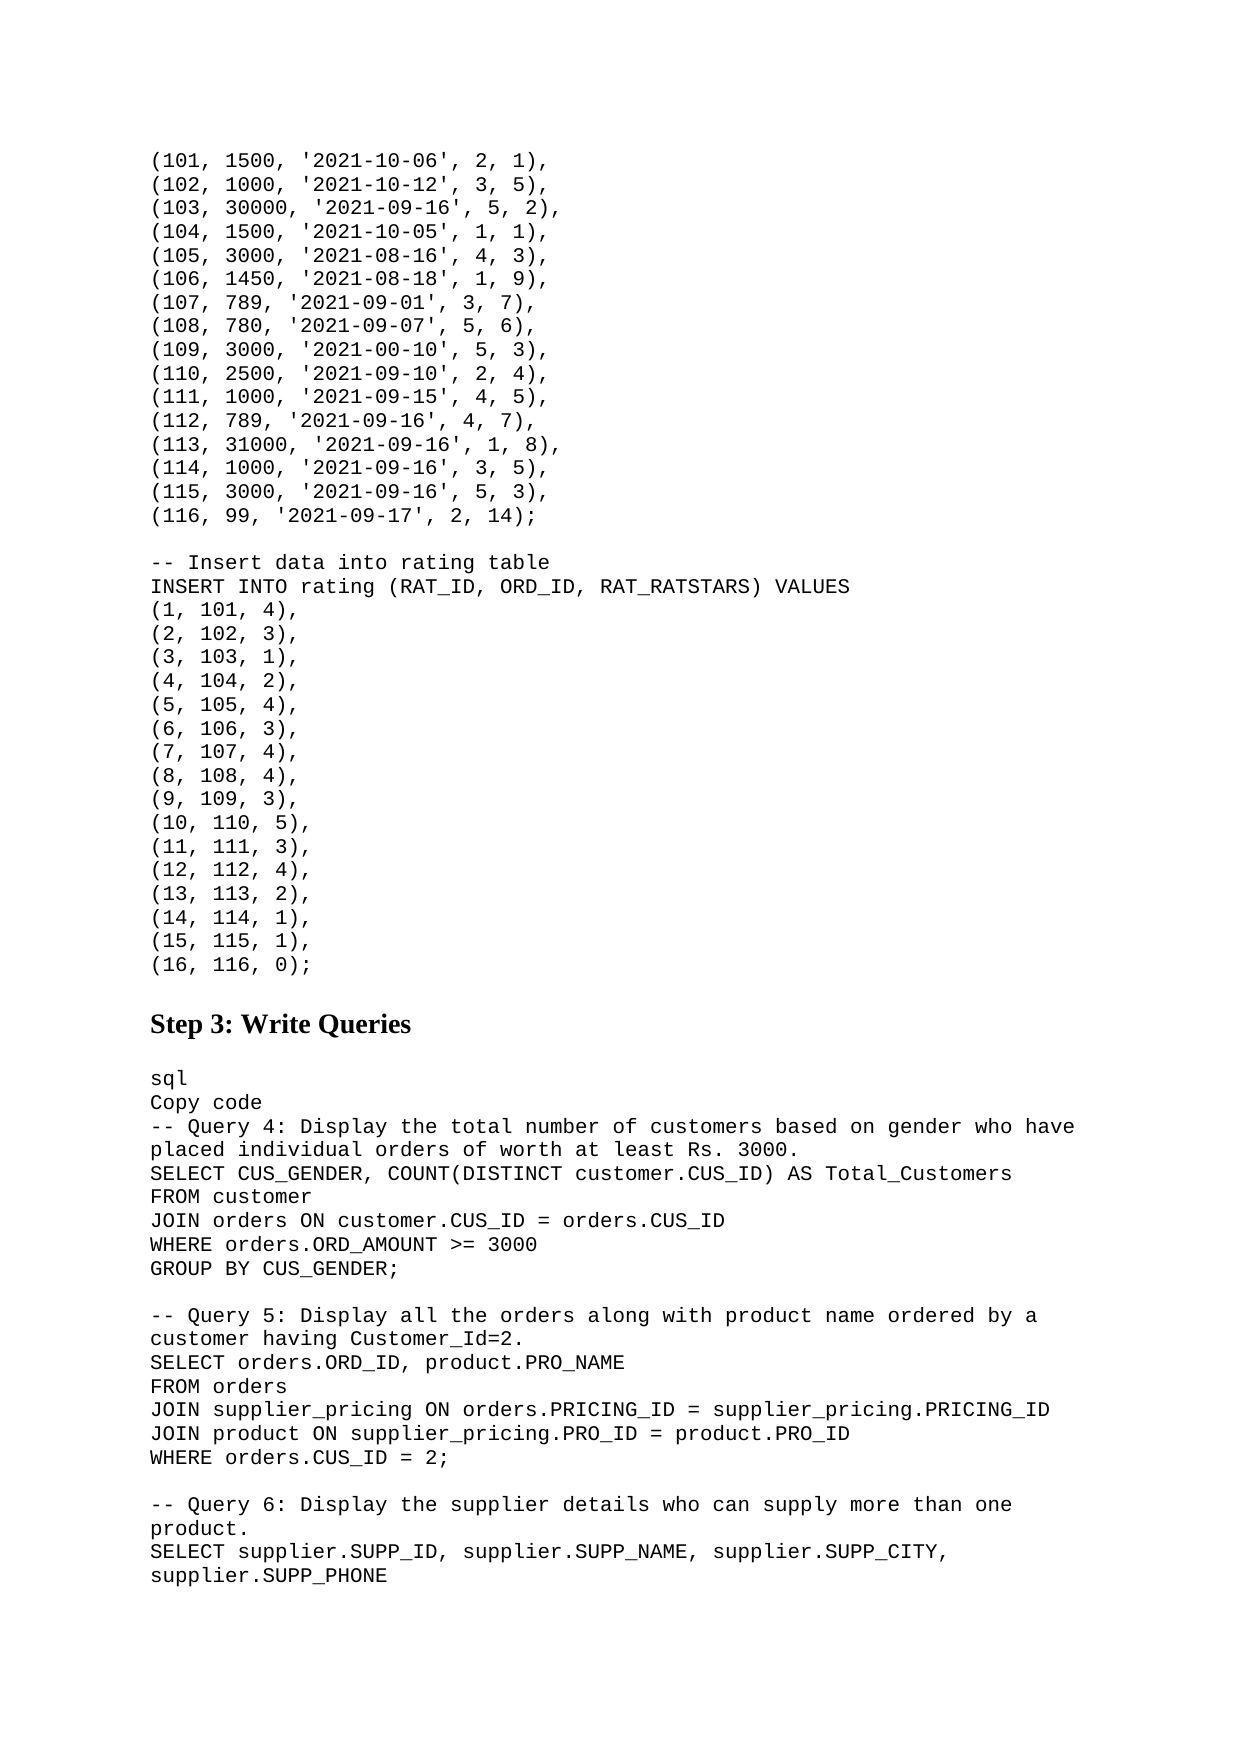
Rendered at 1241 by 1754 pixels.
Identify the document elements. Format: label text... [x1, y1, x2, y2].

text (11, 111, 3), [150, 836, 1090, 859]
text INSERT INTO rating (RAT_ID, ORD_ID, RAT_RATSTARS) VALUES [150, 576, 1090, 599]
text (9, 109, 3), [150, 788, 1090, 812]
text (16, 116, 0); [150, 954, 1090, 978]
text SELECT supplier.SUPP_ID, supplier.SUPP_NAME, supplier.SUPP_CITY, supplier.SUPP_PHONE [150, 1541, 1090, 1588]
text (10, 110, 5), [150, 812, 1090, 836]
text JOIN product ON supplier_pricing.PRO_ID = product.PRO_ID [150, 1423, 1090, 1447]
text (14, 114, 1), [150, 907, 1090, 930]
text GROUP BY CUS_GENDER; [150, 1257, 1090, 1281]
text (114, 1000, '2021-09-16', 3, 5), [150, 457, 1090, 481]
text Step 3: Write Queries [150, 1007, 1090, 1039]
text SELECT orders.ORD_ID, product.PRO_NAME [150, 1352, 1090, 1376]
text JOIN supplier_pricing ON orders.PRICING_ID = supplier_pricing.PRICING_ID [150, 1399, 1090, 1423]
text (109, 3000, '2021-00-10', 5, 3), [150, 339, 1090, 363]
text (110, 2500, '2021-09-10', 2, 4), [150, 363, 1090, 386]
text (115, 3000, '2021-09-16', 5, 3), [150, 481, 1090, 505]
text (108, 780, '2021-09-07', 5, 6), [150, 316, 1090, 339]
text (15, 115, 1), [150, 930, 1090, 954]
text WHERE orders.CUS_ID = 2; [150, 1447, 1090, 1470]
text (104, 1500, '2021-10-05', 1, 1), [150, 221, 1090, 244]
text (102, 1000, '2021-10-12', 3, 5), [150, 174, 1090, 197]
text (3, 103, 1), [150, 647, 1090, 670]
text (2, 102, 3), [150, 623, 1090, 647]
text Copy code [150, 1092, 1090, 1116]
text (101, 1500, '2021-10-06', 2, 1), [150, 150, 1090, 174]
text (111, 1000, '2021-09-15', 4, 5), [150, 386, 1090, 410]
text -- Query 5: Display all the orders along with product name ordered by a customer having Customer_Id=2. [150, 1305, 1090, 1352]
text (12, 112, 4), [150, 859, 1090, 883]
text -- Query 4: Display the total number of customers based on gender who have placed individual orders of worth at least Rs. 3000. [150, 1116, 1090, 1163]
text (6, 106, 3), [150, 717, 1090, 741]
text (105, 3000, '2021-08-16', 4, 3), [150, 244, 1090, 268]
text (1, 101, 4), [150, 599, 1090, 623]
text -- Insert data into rating table [150, 552, 1090, 576]
text sql [150, 1068, 1090, 1092]
text (13, 113, 2), [150, 883, 1090, 907]
text (107, 789, '2021-09-01', 3, 7), [150, 292, 1090, 316]
text (5, 105, 4), [150, 694, 1090, 717]
text (4, 104, 2), [150, 670, 1090, 694]
text FROM orders [150, 1376, 1090, 1399]
text FROM customer [150, 1187, 1090, 1210]
text JOIN orders ON customer.CUS_ID = orders.CUS_ID [150, 1210, 1090, 1234]
text (103, 30000, '2021-09-16', 5, 2), [150, 197, 1090, 221]
text (7, 107, 4), [150, 741, 1090, 765]
text WHERE orders.ORD_AMOUNT >= 3000 [150, 1234, 1090, 1257]
text (106, 1450, '2021-08-18', 1, 9), [150, 268, 1090, 292]
text (112, 789, '2021-09-16', 4, 7), [150, 410, 1090, 434]
text -- Query 6: Display the supplier details who can supply more than one product. [150, 1494, 1090, 1541]
text SELECT CUS_GENDER, COUNT(DISTINCT customer.CUS_ID) AS Total_Customers [150, 1163, 1090, 1187]
text (116, 99, '2021-09-17', 2, 14); [150, 505, 1090, 528]
text (113, 31000, '2021-09-16', 1, 8), [150, 434, 1090, 457]
text (8, 108, 4), [150, 765, 1090, 788]
